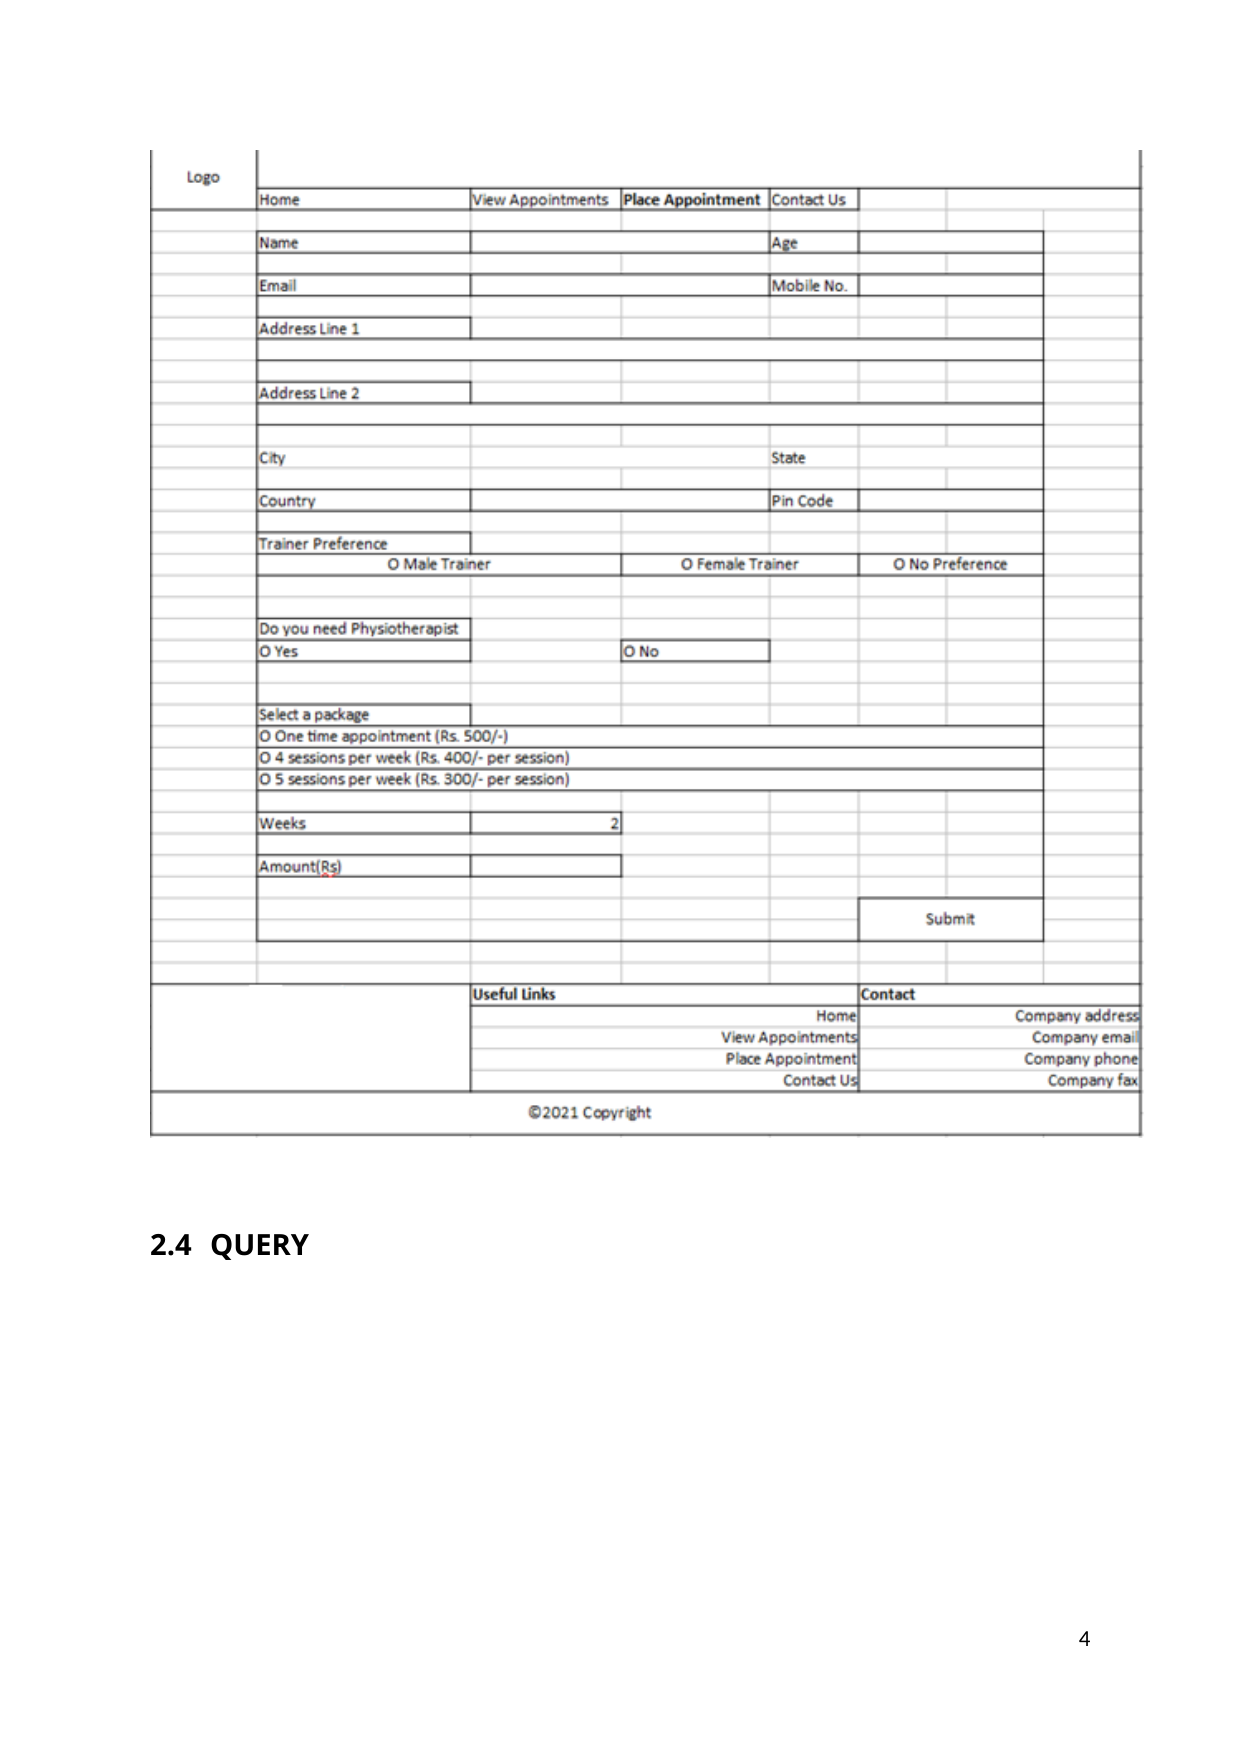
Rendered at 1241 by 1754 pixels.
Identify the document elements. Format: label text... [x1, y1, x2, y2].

picture [150, 150, 1149, 1138]
subtitle QUERY [150, 1224, 1090, 1264]
